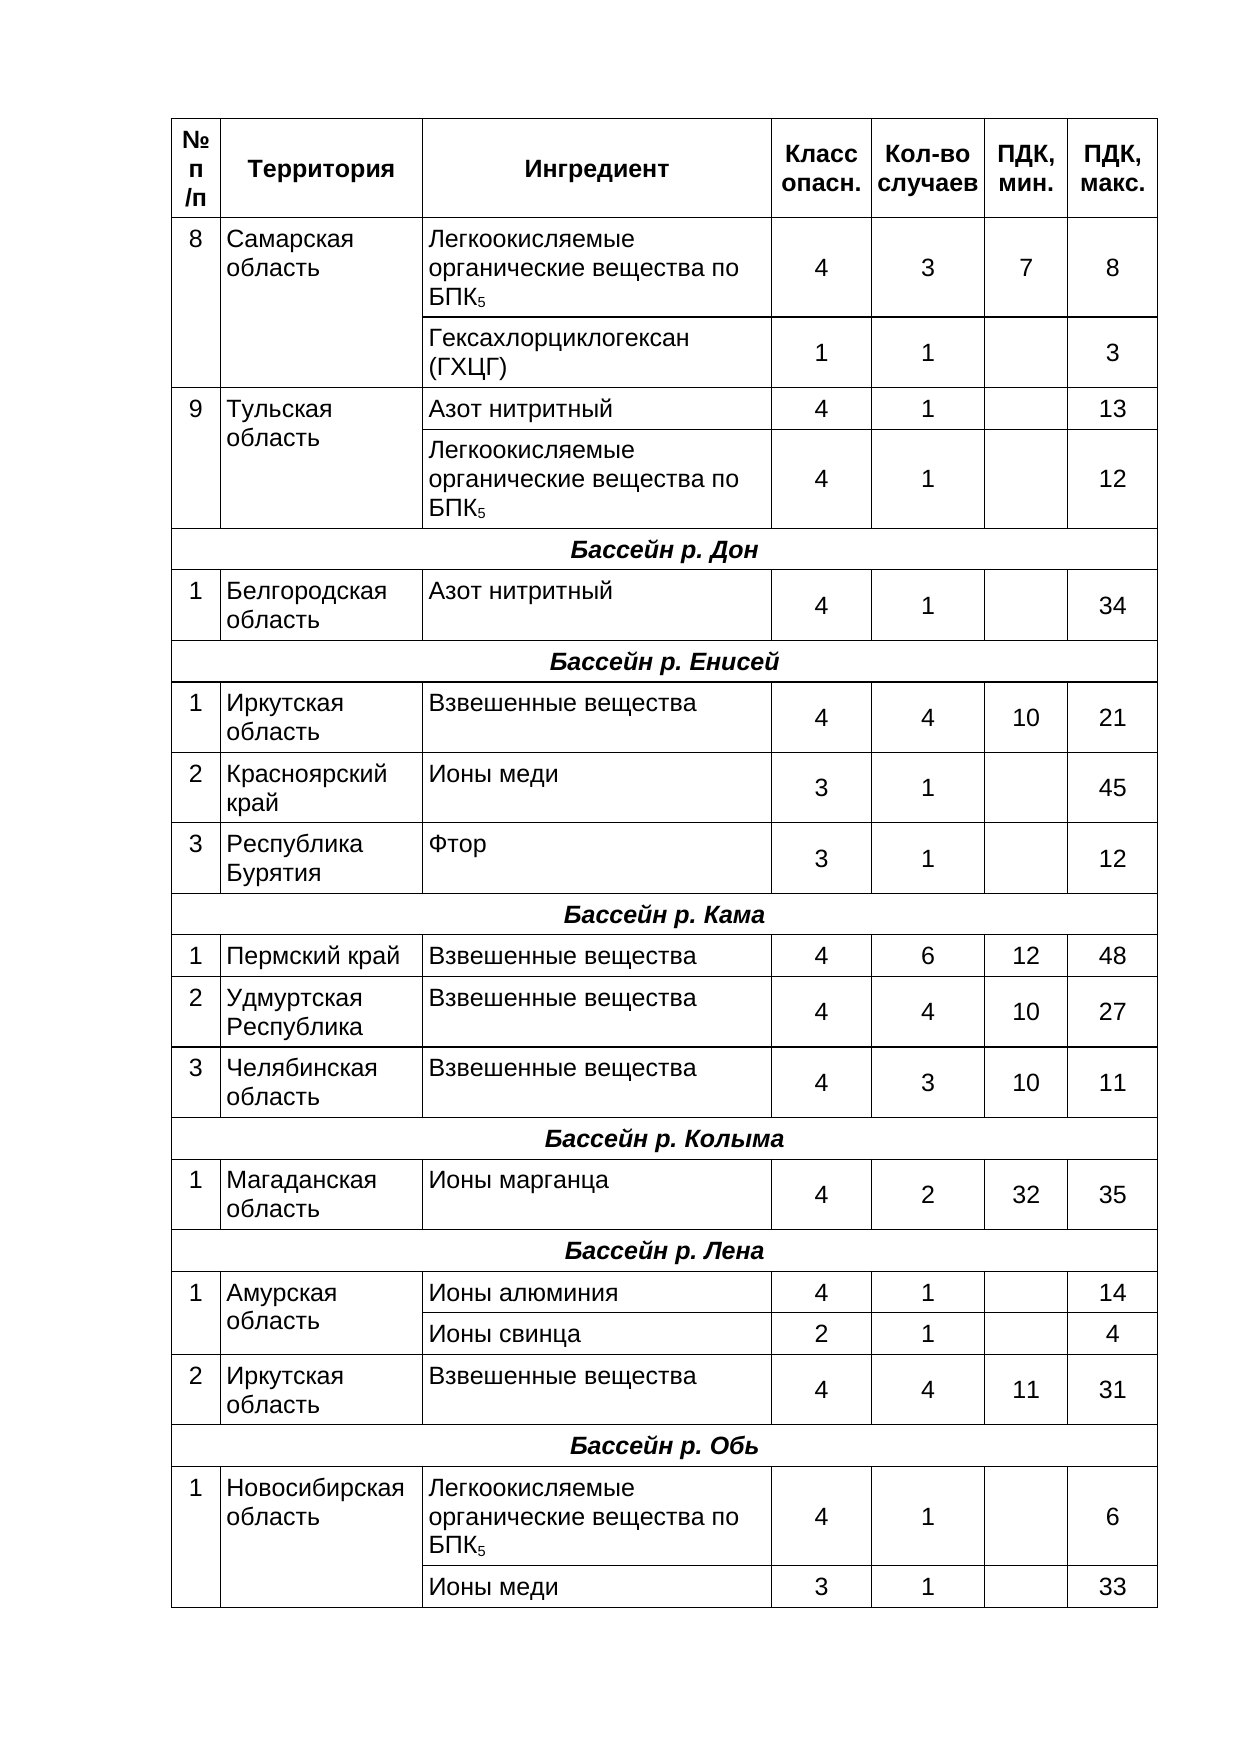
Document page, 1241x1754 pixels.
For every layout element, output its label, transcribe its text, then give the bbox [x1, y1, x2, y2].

table_cell 12 [1068, 430, 1157, 528]
table_cell 4 [772, 218, 871, 316]
table_header № п/п [172, 119, 220, 217]
table_cell [985, 753, 1067, 822]
table_cell Легкоокисляемые органические вещества по БПК5 [423, 430, 771, 528]
table_header ПДК, мин. [985, 119, 1067, 217]
table_cell Новосибирская область [221, 1467, 422, 1607]
table_cell 2 [172, 977, 220, 1046]
table_cell 3 [772, 823, 871, 893]
table_cell [985, 1272, 1067, 1312]
table_cell 4 [772, 683, 871, 752]
table_cell 4 [872, 977, 984, 1046]
table_cell 27 [1068, 977, 1157, 1046]
table_cell 2 [172, 753, 220, 822]
table_cell 2 [172, 1355, 220, 1424]
table_cell 48 [1068, 935, 1157, 976]
table_cell 33 [1068, 1566, 1157, 1607]
table_cell 4 [772, 430, 871, 528]
table_cell [985, 823, 1067, 893]
table_cell Удмуртская Республика [221, 977, 422, 1046]
table_cell 4 [772, 570, 871, 640]
table_cell Взвешенные вещества [423, 1048, 771, 1117]
table_cell Ионы марганца [423, 1160, 771, 1229]
table_cell 13 [1068, 388, 1157, 428]
table_cell 1 [172, 1160, 220, 1229]
table_cell Белгородская область [221, 570, 422, 640]
table_cell Легкоокисляемые органические вещества по БПК5 [423, 1467, 771, 1565]
table_cell 4 [1068, 1313, 1157, 1354]
table_cell Взвешенные вещества [423, 977, 771, 1046]
table_cell 8 [1068, 218, 1157, 316]
table_cell Иркутская область [221, 1355, 422, 1424]
table_cell Ионы меди [423, 753, 771, 822]
table_cell 12 [1068, 823, 1157, 893]
table_cell Челябинская область [221, 1048, 422, 1117]
table_cell 1 [872, 753, 984, 822]
table_header Территория [221, 119, 422, 217]
table_header ПДК, макс. [1068, 119, 1157, 217]
table_cell 6 [872, 935, 984, 976]
table_cell 3 [872, 218, 984, 316]
table_cell 45 [1068, 753, 1157, 822]
table_cell Взвешенные вещества [423, 935, 771, 976]
table_cell 4 [772, 388, 871, 428]
table_cell Бассейн р. Лена [172, 1230, 1157, 1271]
table_cell 4 [772, 1467, 871, 1565]
table_cell [985, 1566, 1067, 1607]
table_cell 10 [985, 977, 1067, 1046]
table_cell 3 [772, 753, 871, 822]
table_cell 4 [772, 1048, 871, 1117]
table_cell 1 [872, 823, 984, 893]
table_cell [985, 1467, 1067, 1565]
table_cell Гексахлорциклогексан (ГХЦГ) [423, 318, 771, 387]
table_cell Ионы алюминия [423, 1272, 771, 1312]
table_cell 1 [172, 935, 220, 976]
table_cell [985, 570, 1067, 640]
table_cell 9 [172, 388, 220, 528]
table_cell 1 [872, 1467, 984, 1565]
table_cell Взвешенные вещества [423, 1355, 771, 1424]
table_cell 1 [872, 388, 984, 428]
table_cell 6 [1068, 1467, 1157, 1565]
table_cell Бассейн р. Обь [172, 1425, 1157, 1466]
table_cell Бассейн р. Колыма [172, 1118, 1157, 1158]
table_cell Бассейн р. Енисей [172, 641, 1157, 681]
table_cell Бассейн р. Дон [172, 529, 1157, 569]
table_cell 7 [985, 218, 1067, 316]
table_cell 21 [1068, 683, 1157, 752]
table_cell Республика Бурятия [221, 823, 422, 893]
table_cell Самарская область [221, 218, 422, 387]
table_cell Азот нитритный [423, 388, 771, 428]
table_cell 3 [172, 1048, 220, 1117]
table_cell Красноярский край [221, 753, 422, 822]
table_cell Иркутская область [221, 683, 422, 752]
table_cell Магаданская область [221, 1160, 422, 1229]
table_cell 10 [985, 683, 1067, 752]
table_cell 4 [872, 683, 984, 752]
table_cell [985, 388, 1067, 428]
table_cell 2 [772, 1313, 871, 1354]
table_cell 1 [872, 318, 984, 387]
table_cell 3 [872, 1048, 984, 1117]
table_cell Взвешенные вещества [423, 683, 771, 752]
table_cell 1 [872, 430, 984, 528]
table_cell 12 [985, 935, 1067, 976]
table_cell 1 [772, 318, 871, 387]
table_cell 4 [772, 1160, 871, 1229]
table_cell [423, 218, 771, 316]
table_cell 11 [985, 1355, 1067, 1424]
table_cell [985, 430, 1067, 528]
table_header Ингредиент [423, 119, 771, 217]
table_cell 4 [872, 1355, 984, 1424]
table_cell 1 [172, 1272, 220, 1354]
table_cell Ионы меди [423, 1566, 771, 1607]
table_cell 10 [985, 1048, 1067, 1117]
table_cell 8 [172, 218, 220, 387]
table_cell 3 [772, 1566, 871, 1607]
table_cell 11 [1068, 1048, 1157, 1117]
table_cell Пермский край [221, 935, 422, 976]
table_cell Тульская область [221, 388, 422, 528]
table_cell 3 [1068, 318, 1157, 387]
table_cell Ионы свинца [423, 1313, 771, 1354]
table_cell 4 [772, 935, 871, 976]
table_cell Бассейн р. Кама [172, 894, 1157, 934]
table_cell 1 [872, 1272, 984, 1312]
table_cell 1 [172, 570, 220, 640]
table_cell 1 [872, 1313, 984, 1354]
table_cell 4 [772, 1272, 871, 1312]
table_cell 3 [172, 823, 220, 893]
table_cell 1 [172, 683, 220, 752]
table_cell 1 [172, 1467, 220, 1607]
table_cell 2 [872, 1160, 984, 1229]
table_header Класс опасн. [772, 119, 871, 217]
table_header Кол-во случаев [872, 119, 984, 217]
table_cell Амурская область [221, 1272, 422, 1354]
table_cell 34 [1068, 570, 1157, 640]
table_cell Азот нитритный [423, 570, 771, 640]
table_cell 32 [985, 1160, 1067, 1229]
table_cell 31 [1068, 1355, 1157, 1424]
table_cell 1 [872, 1566, 984, 1607]
table_cell Фтоp [423, 823, 771, 893]
table_cell 1 [872, 570, 984, 640]
table_cell 4 [772, 977, 871, 1046]
table_cell 4 [772, 1355, 871, 1424]
table_cell 14 [1068, 1272, 1157, 1312]
table_cell [985, 1313, 1067, 1354]
table_cell 35 [1068, 1160, 1157, 1229]
table_cell [985, 318, 1067, 387]
